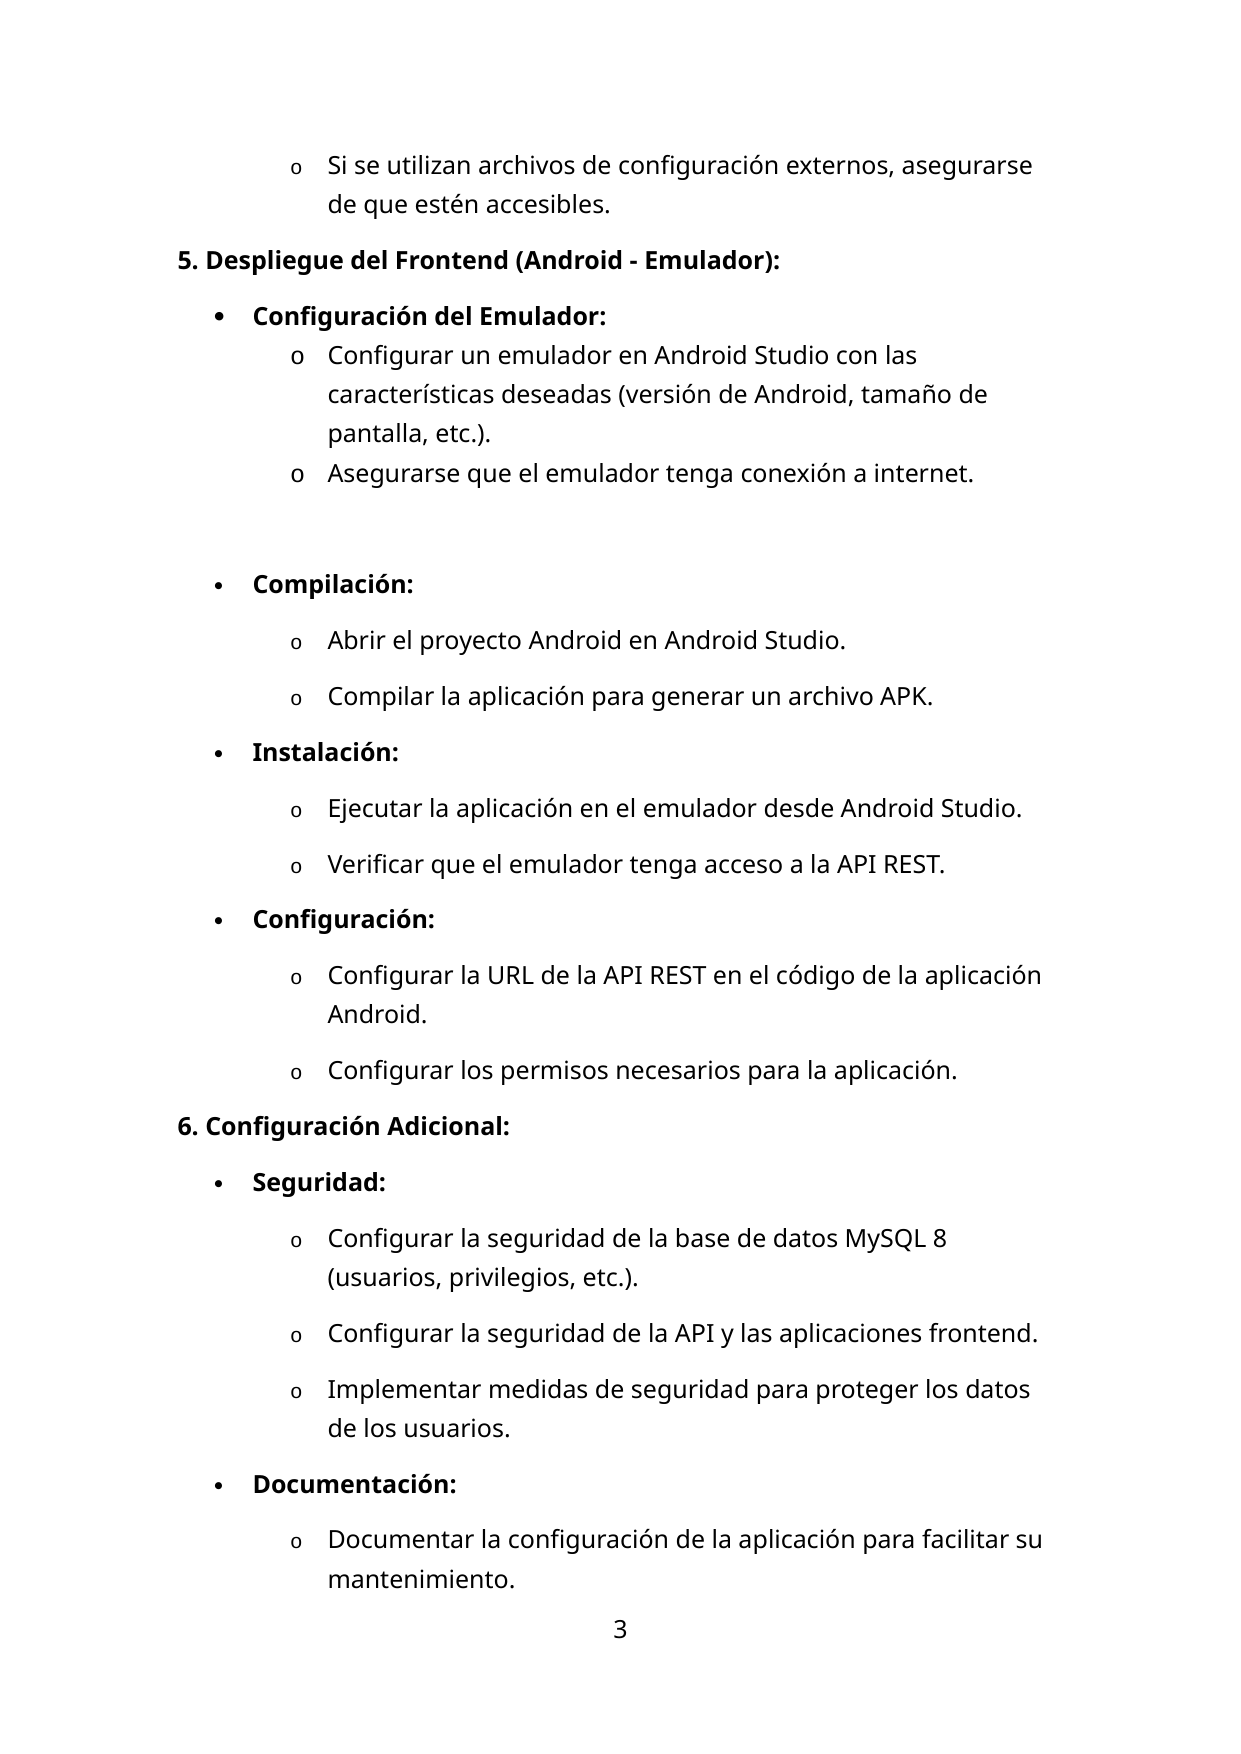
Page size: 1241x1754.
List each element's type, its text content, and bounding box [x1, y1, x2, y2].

list Configurar la seguridad de la base de datos MySQL 8 (usuarios, privilegios, etc.). [290, 1221, 1063, 1294]
list Configuración: [215, 902, 1063, 936]
list Seguridad: [215, 1165, 1063, 1199]
text 6. Configuración Adicional: [177, 1109, 1063, 1143]
list Abrir el proyecto Android en Android Studio. [290, 623, 1063, 657]
list Configurar la URL de la API REST en el código de la aplicación Android. [290, 958, 1063, 1031]
list Configurar un emulador en Android Studio con las características deseadas (versión de Android, tamaño de pantalla, etc.). [290, 338, 1063, 450]
list Asegurarse que el emulador tenga conexión a internet. [290, 455, 1063, 489]
list Compilar la aplicación para generar un archivo APK. [290, 679, 1063, 713]
list Instalación: [215, 735, 1063, 769]
text 5. Despliegue del Frontend (Android - Emulador): [177, 243, 1063, 277]
list Verificar que el emulador tenga acceso a la API REST. [290, 846, 1063, 880]
list Documentación: [215, 1466, 1063, 1500]
list Implementar medidas de seguridad para proteger los datos de los usuarios. [290, 1371, 1063, 1444]
list Configurar la seguridad de la API y las aplicaciones frontend. [290, 1316, 1063, 1349]
list Compilación: [215, 567, 1063, 601]
list Ejecutar la aplicación en el emulador desde Android Studio. [290, 791, 1063, 824]
list Configuración del Emulador: [215, 298, 1063, 332]
list Si se utilizan archivos de configuración externos, asegurarse de que estén accesibles. [290, 148, 1063, 221]
list Documentar la configuración de la aplicación para facilitar su mantenimiento. [290, 1522, 1063, 1595]
list Configurar los permisos necesarios para la aplicación. [290, 1053, 1063, 1087]
